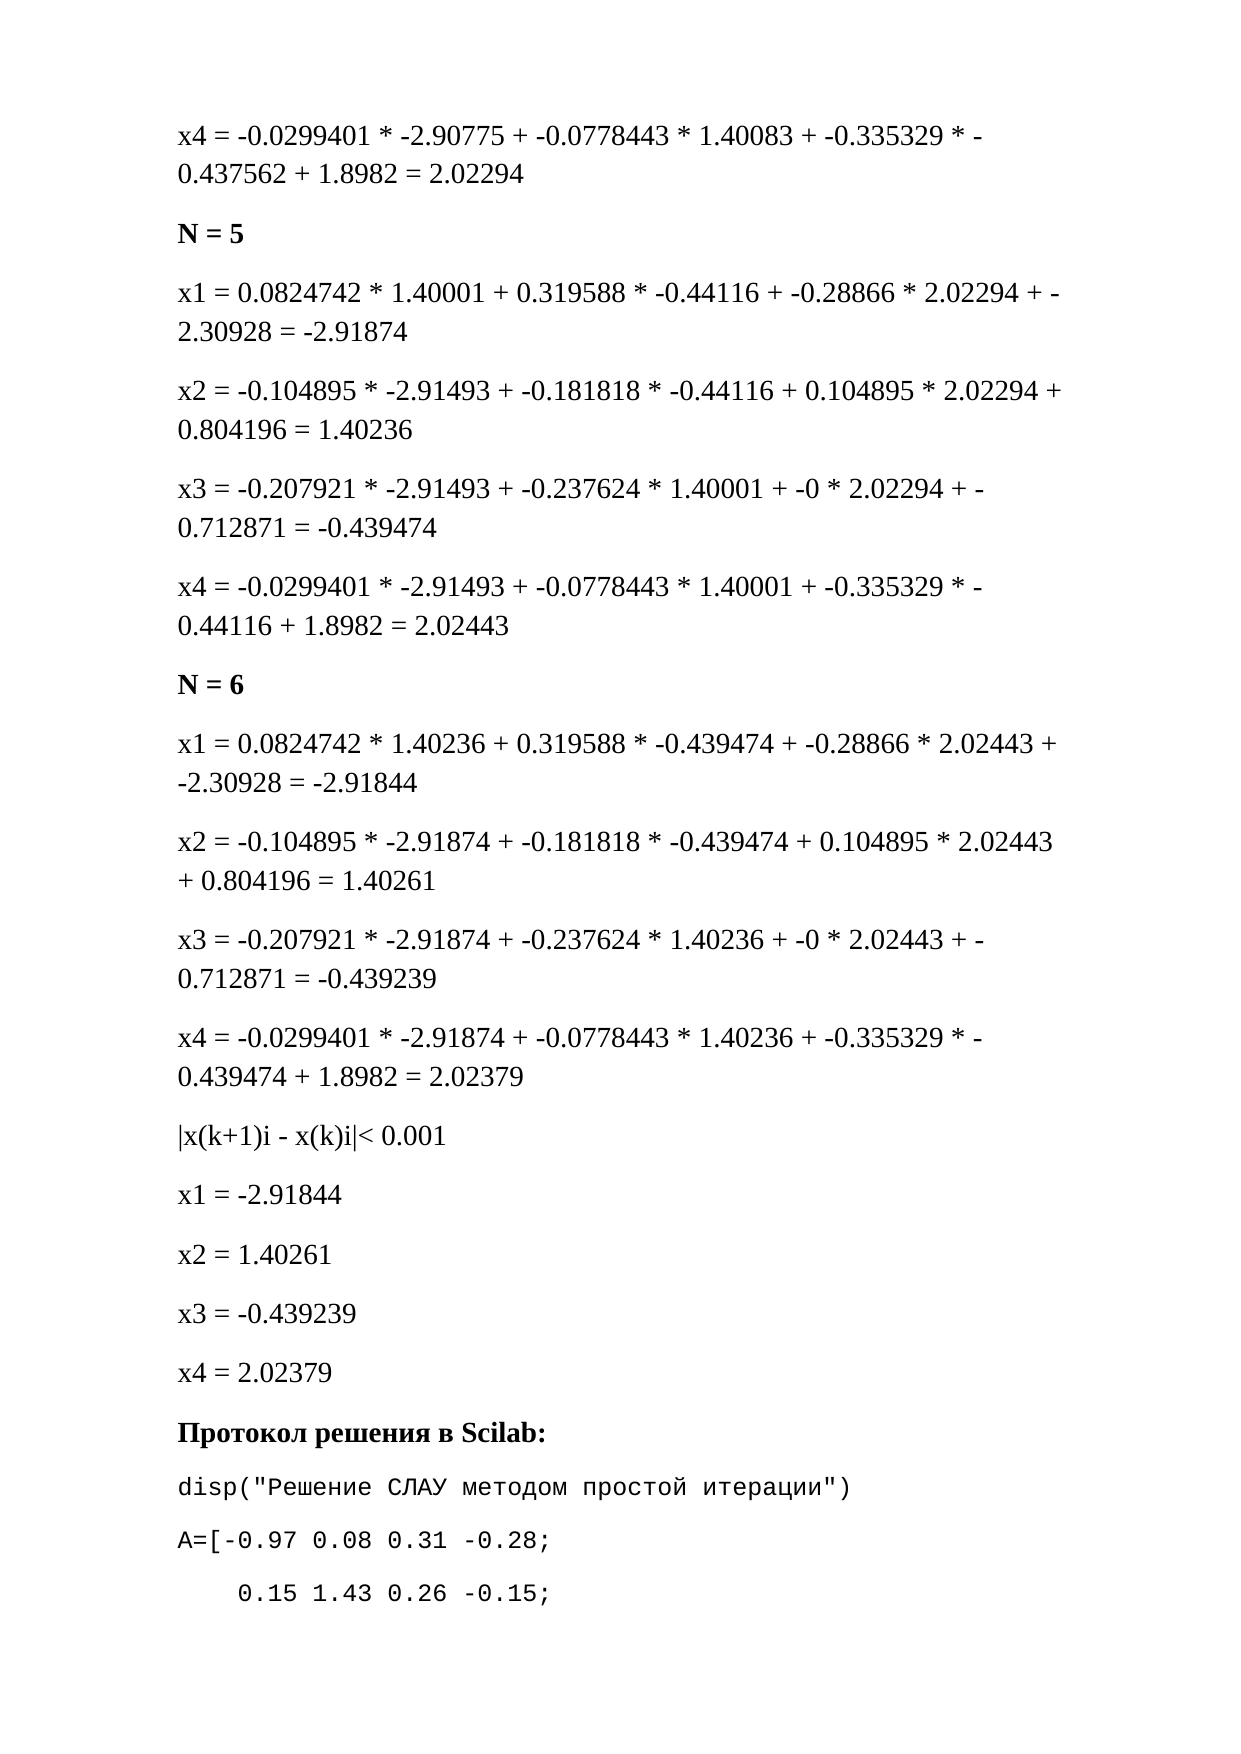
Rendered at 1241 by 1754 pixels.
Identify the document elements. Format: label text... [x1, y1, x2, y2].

text x2 = -0.104895 * -2.91874 + -0.181818 * -0.439474 + 0.104895 * 2.02443 + 0.804196 = 1.40261 [177, 824, 1063, 896]
text A=[-0.97 0.08 0.31 -0.28; [177, 1528, 1063, 1556]
text Протокол решения в Scilab: [177, 1415, 1063, 1448]
text x3 = -0.207921 * -2.91874 + -0.237624 * 1.40236 + -0 * 2.02443 + -0.712871 = -0.439239 [177, 922, 1063, 994]
text |x(k+1)i - x(k)i|< 0.001 [177, 1118, 1063, 1152]
text N = 6 [177, 667, 1063, 701]
text x1 = 0.0824742 * 1.40001 + 0.319588 * -0.44116 + -0.28866 * 2.02294 + -2.30928 = -2.91874 [177, 275, 1063, 347]
text x3 = -0.207921 * -2.91493 + -0.237624 * 1.40001 + -0 * 2.02294 + -0.712871 = -0.439474 [177, 471, 1063, 543]
text x1 = 0.0824742 * 1.40236 + 0.319588 * -0.439474 + -0.28866 * 2.02443 + -2.30928 = -2.91844 [177, 726, 1063, 798]
text x1 = -2.91844 [177, 1177, 1063, 1211]
text N = 5 [177, 216, 1063, 249]
text x4 = -0.0299401 * -2.91493 + -0.0778443 * 1.40001 + -0.335329 * -0.44116 + 1.8982 = 2.02443 [177, 569, 1063, 641]
text 0.15 1.43 0.26 -0.15; [177, 1581, 1063, 1609]
text x4 = -0.0299401 * -2.90775 + -0.0778443 * 1.40083 + -0.335329 * -0.437562 + 1.8982 = 2.02294 [177, 118, 1063, 190]
text disp("Решение СЛАУ методом простой итерации") [177, 1474, 1063, 1503]
text x4 = -0.0299401 * -2.91874 + -0.0778443 * 1.40236 + -0.335329 * -0.439474 + 1.8982 = 2.02379 [177, 1020, 1063, 1092]
text x3 = -0.439239 [177, 1296, 1063, 1330]
text x2 = 1.40261 [177, 1237, 1063, 1270]
text x2 = -0.104895 * -2.91493 + -0.181818 * -0.44116 + 0.104895 * 2.02294 + 0.804196 = 1.40236 [177, 373, 1063, 445]
text x4 = 2.02379 [177, 1356, 1063, 1389]
